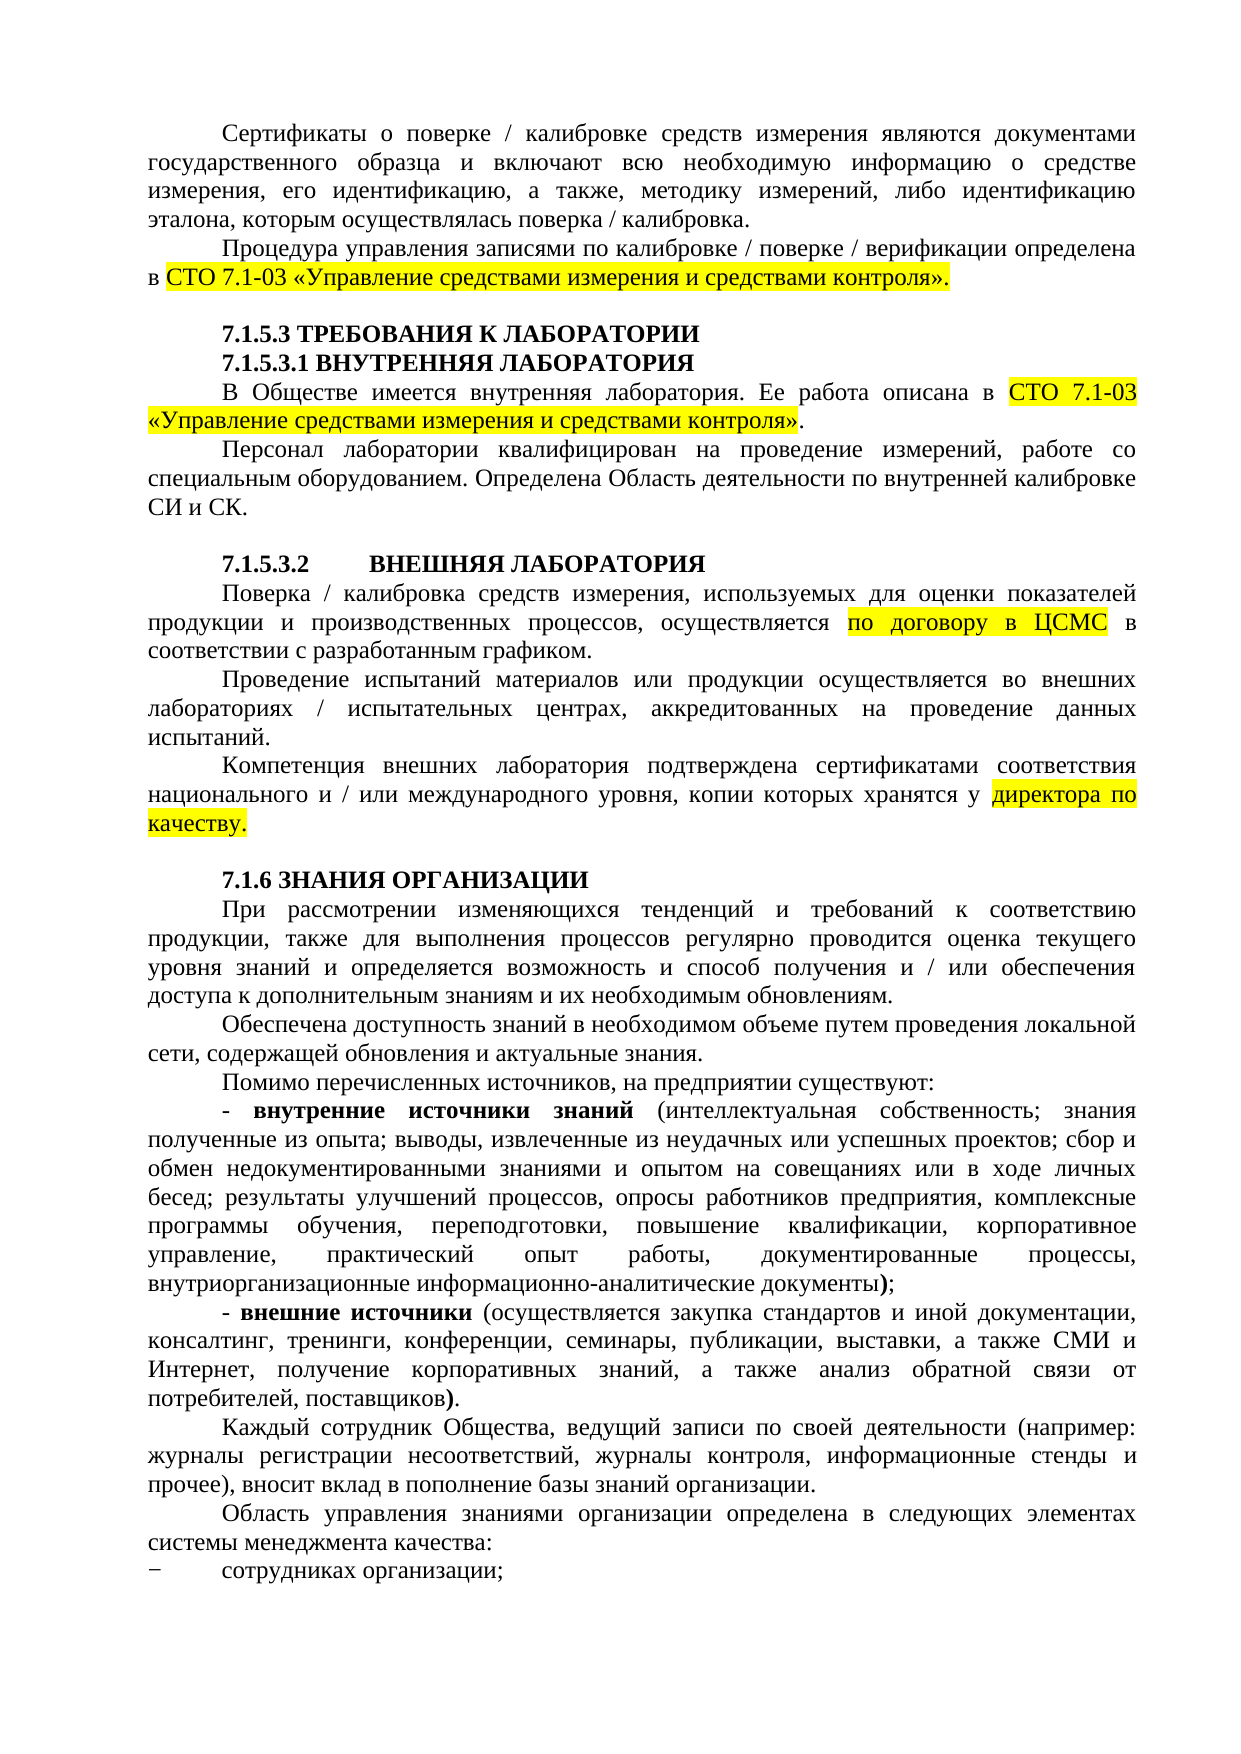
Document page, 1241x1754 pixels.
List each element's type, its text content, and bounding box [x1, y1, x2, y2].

text 7.1.5.3.2 Внешняя лаборатория [148, 549, 1137, 578]
text Помимо перечисленных источников, на предприятии существуют: [148, 1067, 1137, 1096]
text Сертификаты о поверке / калибровке средств измерения являются документами государственного образца и включают всю необходимую информацию о средстве измерения, его идентификацию, а также, методику измерений, либо идентификацию эталона, которым осуществлялась поверка / калибровка. [148, 118, 1137, 233]
text Область управления знаниями организации определена в следующих элементах системы менеджмента качества: [148, 1498, 1137, 1556]
subtitle 7.1.6 ЗНАНИЯ ОРГАНИЗАЦИИ [148, 866, 1137, 894]
text Поверка / калибровка средств измерения, используемых для оценки показателей продукции и производственных процессов, осуществляется по договору в ЦСМС в соответствии с разработанным графиком. [148, 578, 1137, 664]
text − сотрудниках организации; [148, 1556, 1137, 1584]
text - внутренние источники знаний (интеллектуальная собственность; знания полученные из опыта; выводы, извлеченные из неудачных или успешных проектов; сбор и обмен недокументированными знаниями и опытом на совещаниях или в ходе личных бесед; результаты улучшений процессов, опросы работников предприятия, комплексные программы обучения, переподготовки, повышение квалификации, корпоративное управление, практический опыт работы, документированные процессы, внутриорганизационные информационно-аналитические документы); [148, 1096, 1137, 1297]
text Проведение испытаний материалов или продукции осуществляется во внешних лабораториях / испытательных центрах, аккредитованных на проведение данных испытаний. [148, 664, 1137, 751]
text Персонал лаборатории квалифицирован на проведение измерений, работе со специальным оборудованием. Определена Область деятельности по внутренней калибровке СИ и СК. [148, 434, 1137, 521]
text - внешние источники (осуществляется закупка стандартов и иной документации, консалтинг, тренинги, конференции, семинары, публикации, выставки, а также СМИ и Интернет, получение корпоративных знаний, а также анализ обратной связи от потребителей, поставщиков). [148, 1297, 1137, 1412]
text Процедура управления записями по калибровке / поверке / верификации определена в СТО 7.1-03 «Управление средствами измерения и средствами контроля». [148, 233, 1137, 291]
text 7.1.5.3.1 Внутренняя лаборатория [148, 348, 1137, 377]
text При рассмотрении изменяющихся тенденций и требований к соответствию продукции, также для выполнения процессов регулярно проводится оценка текущего уровня знаний и определяется возможность и способ получения и / или обеспечения доступа к дополнительным знаниям и их необходимым обновлениям. [148, 894, 1137, 1009]
text Каждый сотрудник Общества, ведущий записи по своей деятельности (например: журналы регистрации несоответствий, журналы контроля, информационные стенды и прочее), вносит вклад в пополнение базы знаний организации. [148, 1412, 1137, 1498]
text В Обществе имеется внутренняя лаборатория. Ее работа описана в СТО 7.1-03 «Управление средствами измерения и средствами контроля». [148, 377, 1137, 434]
text Компетенция внешних лаборатория подтверждена сертификатами соответствия национального и / или международного уровня, копии которых хранятся у директора по качеству. [148, 751, 1137, 837]
text Обеспечена доступность знаний в необходимом объеме путем проведения локальной сети, содержащей обновления и актуальные знания. [148, 1009, 1137, 1067]
text 7.1.5.3 Требования к лаборатории [148, 319, 1137, 348]
